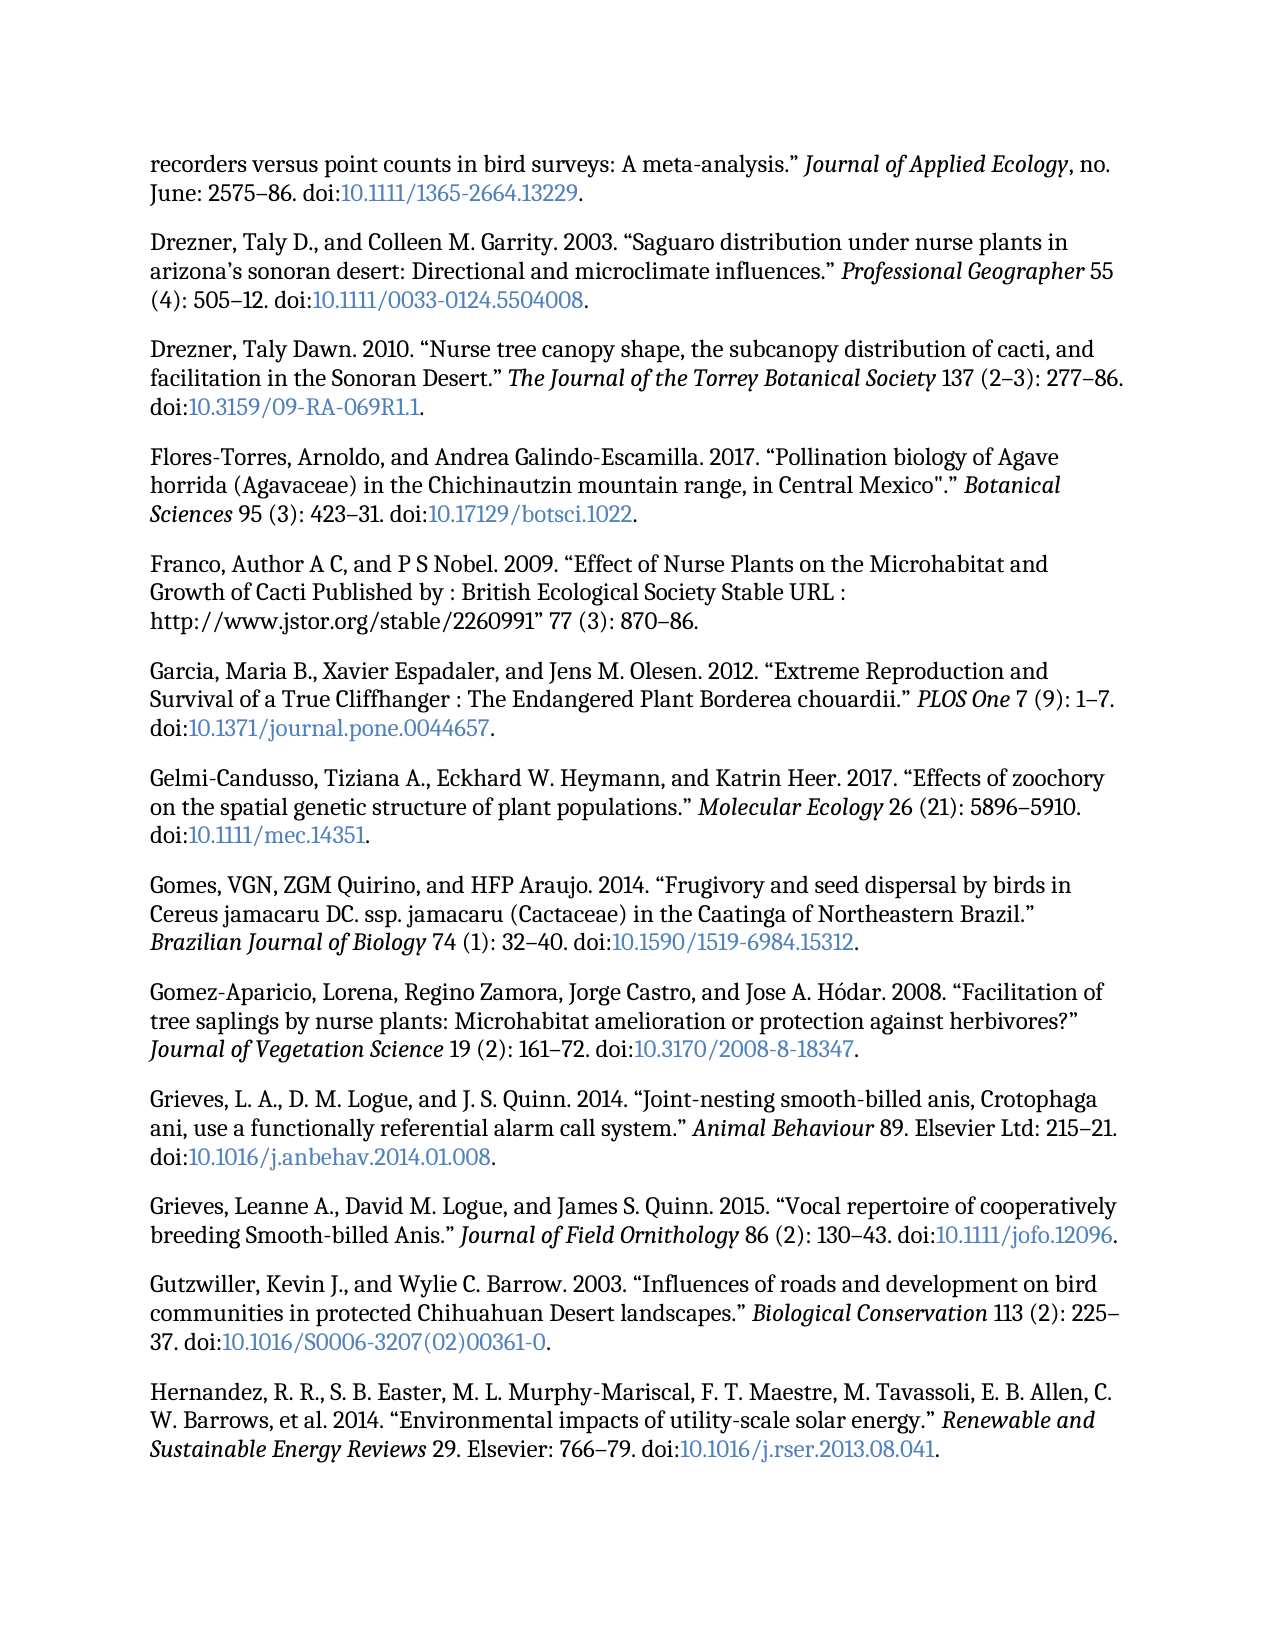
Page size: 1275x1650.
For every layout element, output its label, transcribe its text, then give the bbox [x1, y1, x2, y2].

text Gomes, VGN, ZGM Quirino, and HFP Araujo. 2014. “Frugivory and seed dispersal by birds in Cereus jamacaru DC. ssp. jamacaru (Cactaceae) in the Caatinga of Northeastern Brazil.” Brazilian Journal of Biology 74 (1): 32–40. doi:10.1590/1519-6984.15312. [150, 871, 1125, 957]
text Hernandez, R. R., S. B. Easter, M. L. Murphy-Mariscal, F. T. Maestre, M. Tavassoli, E. B. Allen, C. W. Barrows, et al. 2014. “Environmental impacts of utility-scale solar energy.” Renewable and Sustainable Energy Reviews 29. Elsevier: 766–79. doi:10.1016/j.rser.2013.08.041. [150, 1377, 1125, 1464]
text Flores-Torres, Arnoldo, and Andrea Galindo-Escamilla. 2017. “Pollination biology of Agave horrida (Agavaceae) in the Chichinautzin mountain range, in Central Mexico".” Botanical Sciences 95 (3): 423–31. doi:10.17129/botsci.1022. [150, 442, 1125, 529]
text Gutzwiller, Kevin J., and Wylie C. Barrow. 2003. “Influences of roads and development on bird communities in protected Chihuahuan Desert landscapes.” Biological Conservation 113 (2): 225–37. doi:10.1016/S0006-3207(02)00361-0. [150, 1270, 1125, 1357]
text Garcia, Maria B., Xavier Espadaler, and Jens M. Olesen. 2012. “Extreme Reproduction and Survival of a True Cliffhanger : The Endangered Plant Borderea chouardii.” PLOS One 7 (9): 1–7. doi:10.1371/journal.pone.0044657. [150, 657, 1125, 743]
text Gelmi-Candusso, Tiziana A., Eckhard W. Heymann, and Katrin Heer. 2017. “Effects of zoochory on the spatial genetic structure of plant populations.” Molecular Ecology 26 (21): 5896–5910. doi:10.1111/mec.14351. [150, 764, 1125, 850]
text Grieves, Leanne A., David M. Logue, and James S. Quinn. 2015. “Vocal repertoire of cooperatively breeding Smooth-billed Anis.” Journal of Field Ornithology 86 (2): 130–43. doi:10.1111/jofo.12096. [150, 1192, 1125, 1249]
text Franco, Author A C, and P S Nobel. 2009. “Effect of Nurse Plants on the Microhabitat and Growth of Cacti Published by : British Ecological Society Stable URL : http://www.jstor.org/stable/2260991” 77 (3): 870–86. [150, 549, 1125, 636]
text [150, 150, 1125, 207]
text Drezner, Taly Dawn. 2010. “Nurse tree canopy shape, the subcanopy distribution of cacti, and facilitation in the Sonoran Desert.” The Journal of the Torrey Botanical Society 137 (2–3): 277–86. doi:10.3159/09-RA-069R1.1. [150, 335, 1125, 422]
text Drezner, Taly D., and Colleen M. Garrity. 2003. “Saguaro distribution under nurse plants in arizona’s sonoran desert: Directional and microclimate influences.” Professional Geographer 55 (4): 505–12. doi:10.1111/0033-0124.5504008. [150, 228, 1125, 314]
text Gomez-Aparicio, Lorena, Regino Zamora, Jorge Castro, and Jose A. Hódar. 2008. “Facilitation of tree saplings by nurse plants: Microhabitat amelioration or protection against herbivores?” Journal of Vegetation Science 19 (2): 161–72. doi:10.3170/2008-8-18347. [150, 978, 1125, 1064]
text Grieves, L. A., D. M. Logue, and J. S. Quinn. 2014. “Joint-nesting smooth-billed anis, Crotophaga ani, use a functionally referential alarm call system.” Animal Behaviour 89. Elsevier Ltd: 215–21. doi:10.1016/j.anbehav.2014.01.008. [150, 1085, 1125, 1171]
